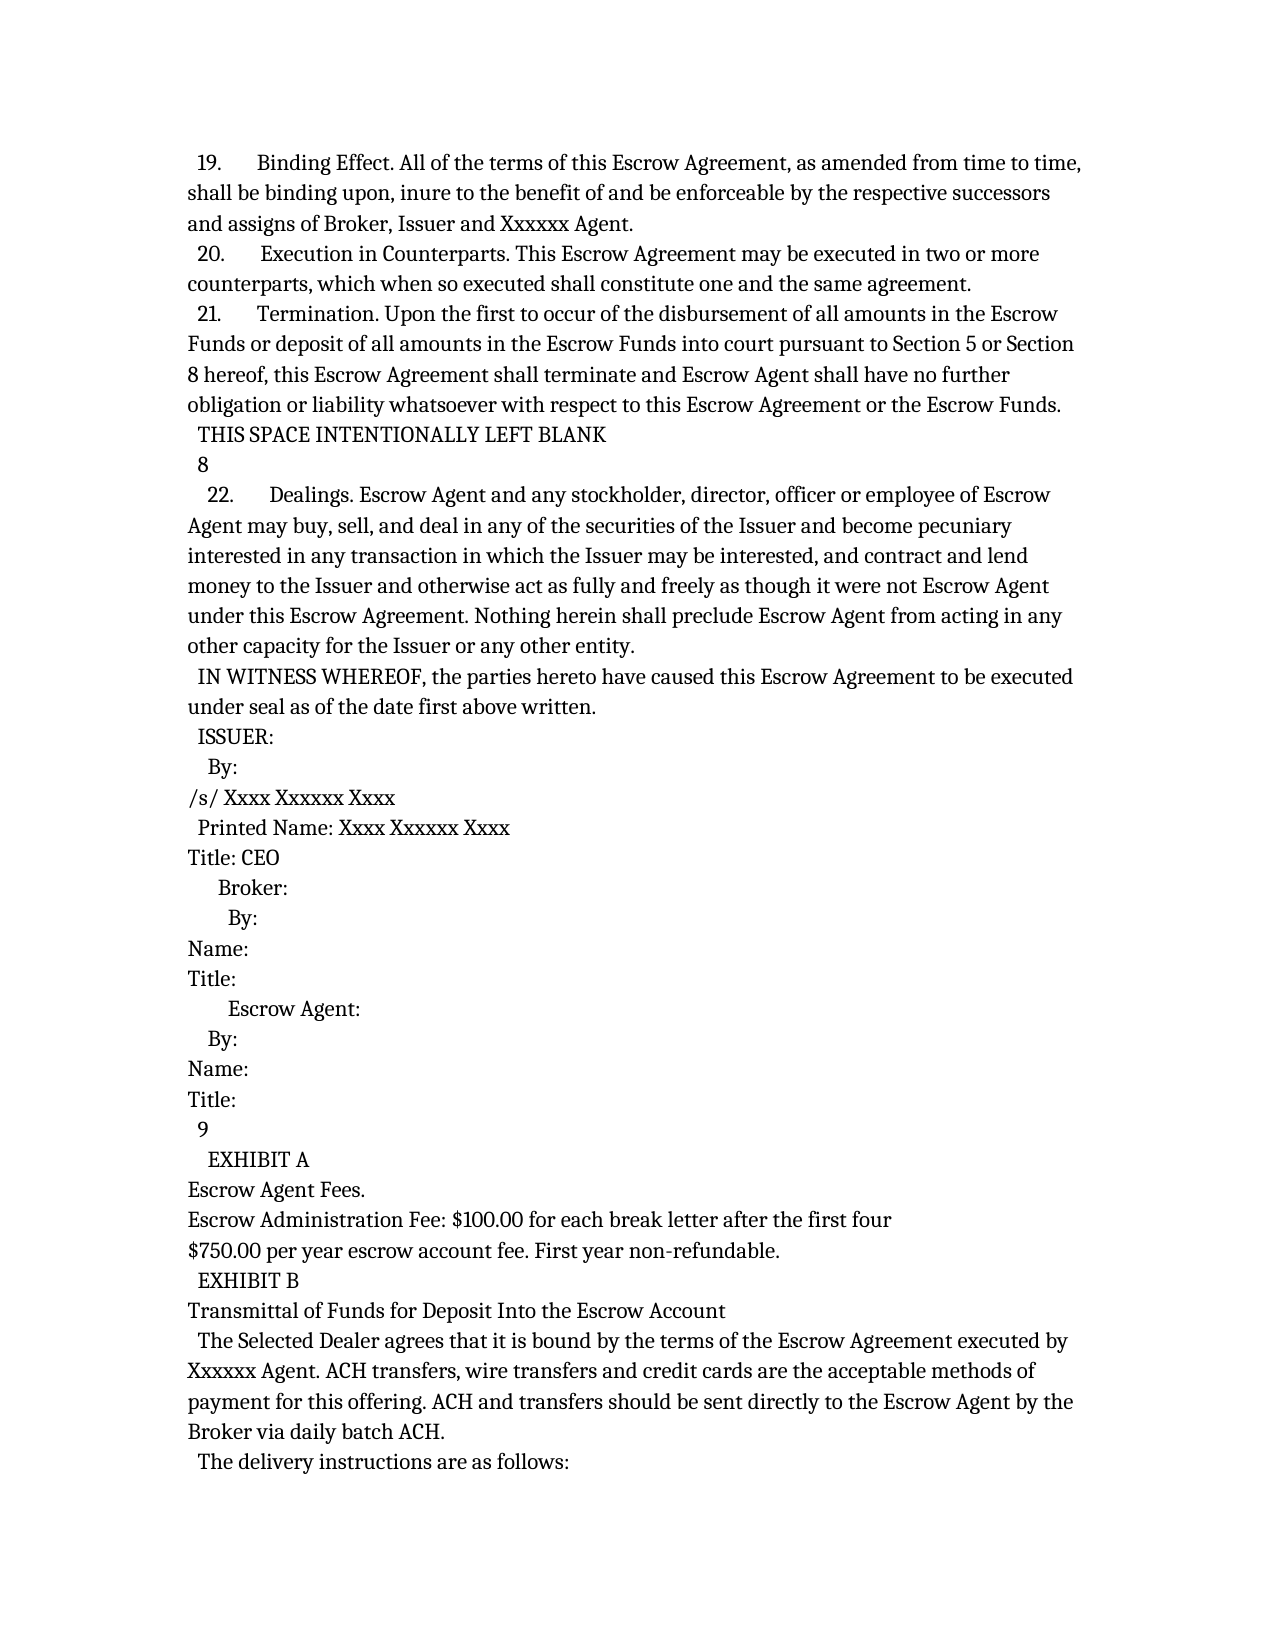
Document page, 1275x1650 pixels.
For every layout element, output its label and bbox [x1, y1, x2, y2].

text [187, 150, 1087, 1475]
